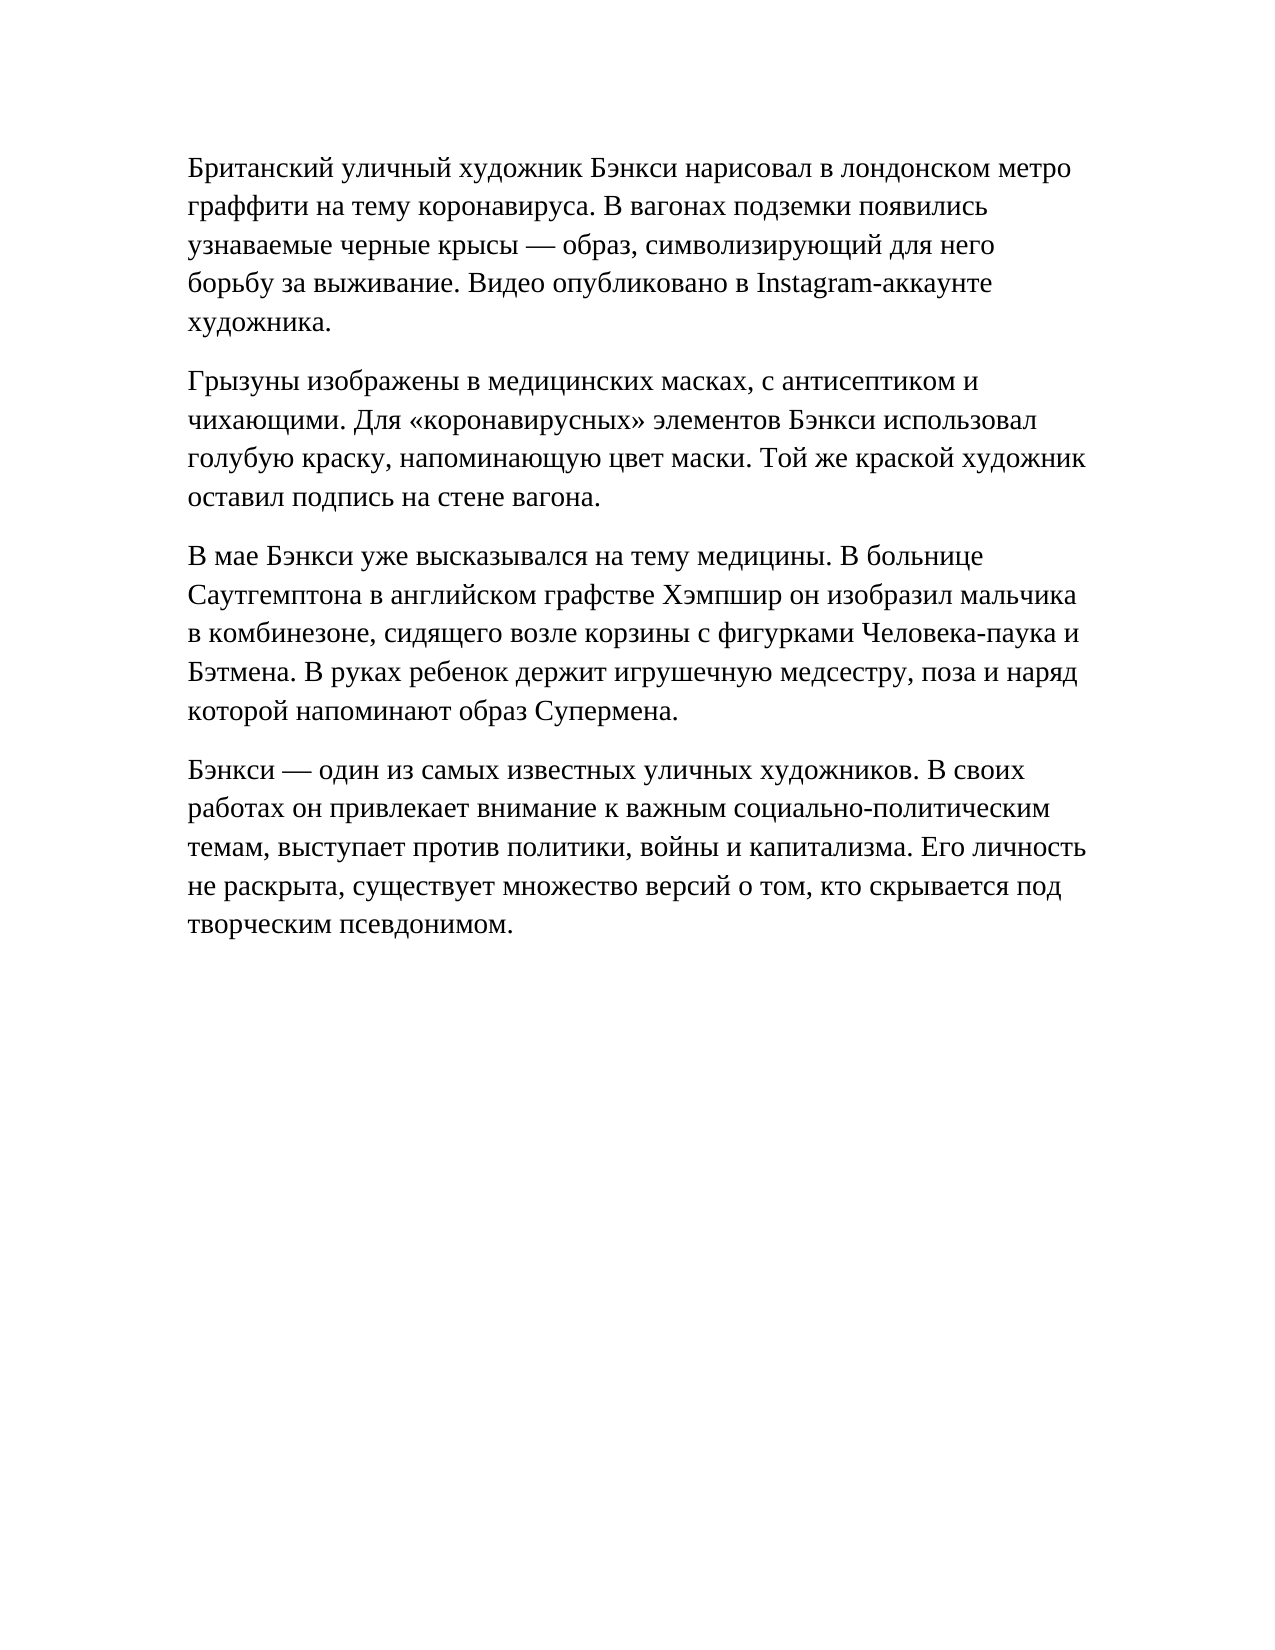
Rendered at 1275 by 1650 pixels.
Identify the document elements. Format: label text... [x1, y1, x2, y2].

text Грызуны изображены в медицинских масках, с антисептиком и чихающими. Для «коронавирусных» элементов Бэнкси использовал голубую краску, напоминающую цвет маски. Той же краской художник оставил подпись на стене вагона. [187, 363, 1087, 513]
text В мае Бэнкси уже высказывался на тему медицины. В больнице Саутгемптона в английском графстве Хэмпшир он изобразил мальчика в комбинезоне, сидящего возле корзины с фигурками Человека-паука и Бэтмена. В руках ребенок держит игрушечную медсестру, поза и наряд которой напоминают образ Супермена. [187, 538, 1087, 726]
text Бэнкси — один из самых известных уличных художников. В своих работах он привлекает внимание к важным социально-политическим темам, выступает против политики, войны и капитализма. Его личность не раскрыта, существует множество версий о том, кто скрывается под творческим псевдонимом. [187, 752, 1087, 940]
text Британский уличный художник Бэнкси нарисовал в лондонском метро граффити на тему коронавируса. В вагонах подземки появились узнаваемые черные крысы — образ, символизирующий для него борьбу за выживание. Видео опубликовано в Instagram-аккаунте художника. [187, 150, 1087, 338]
